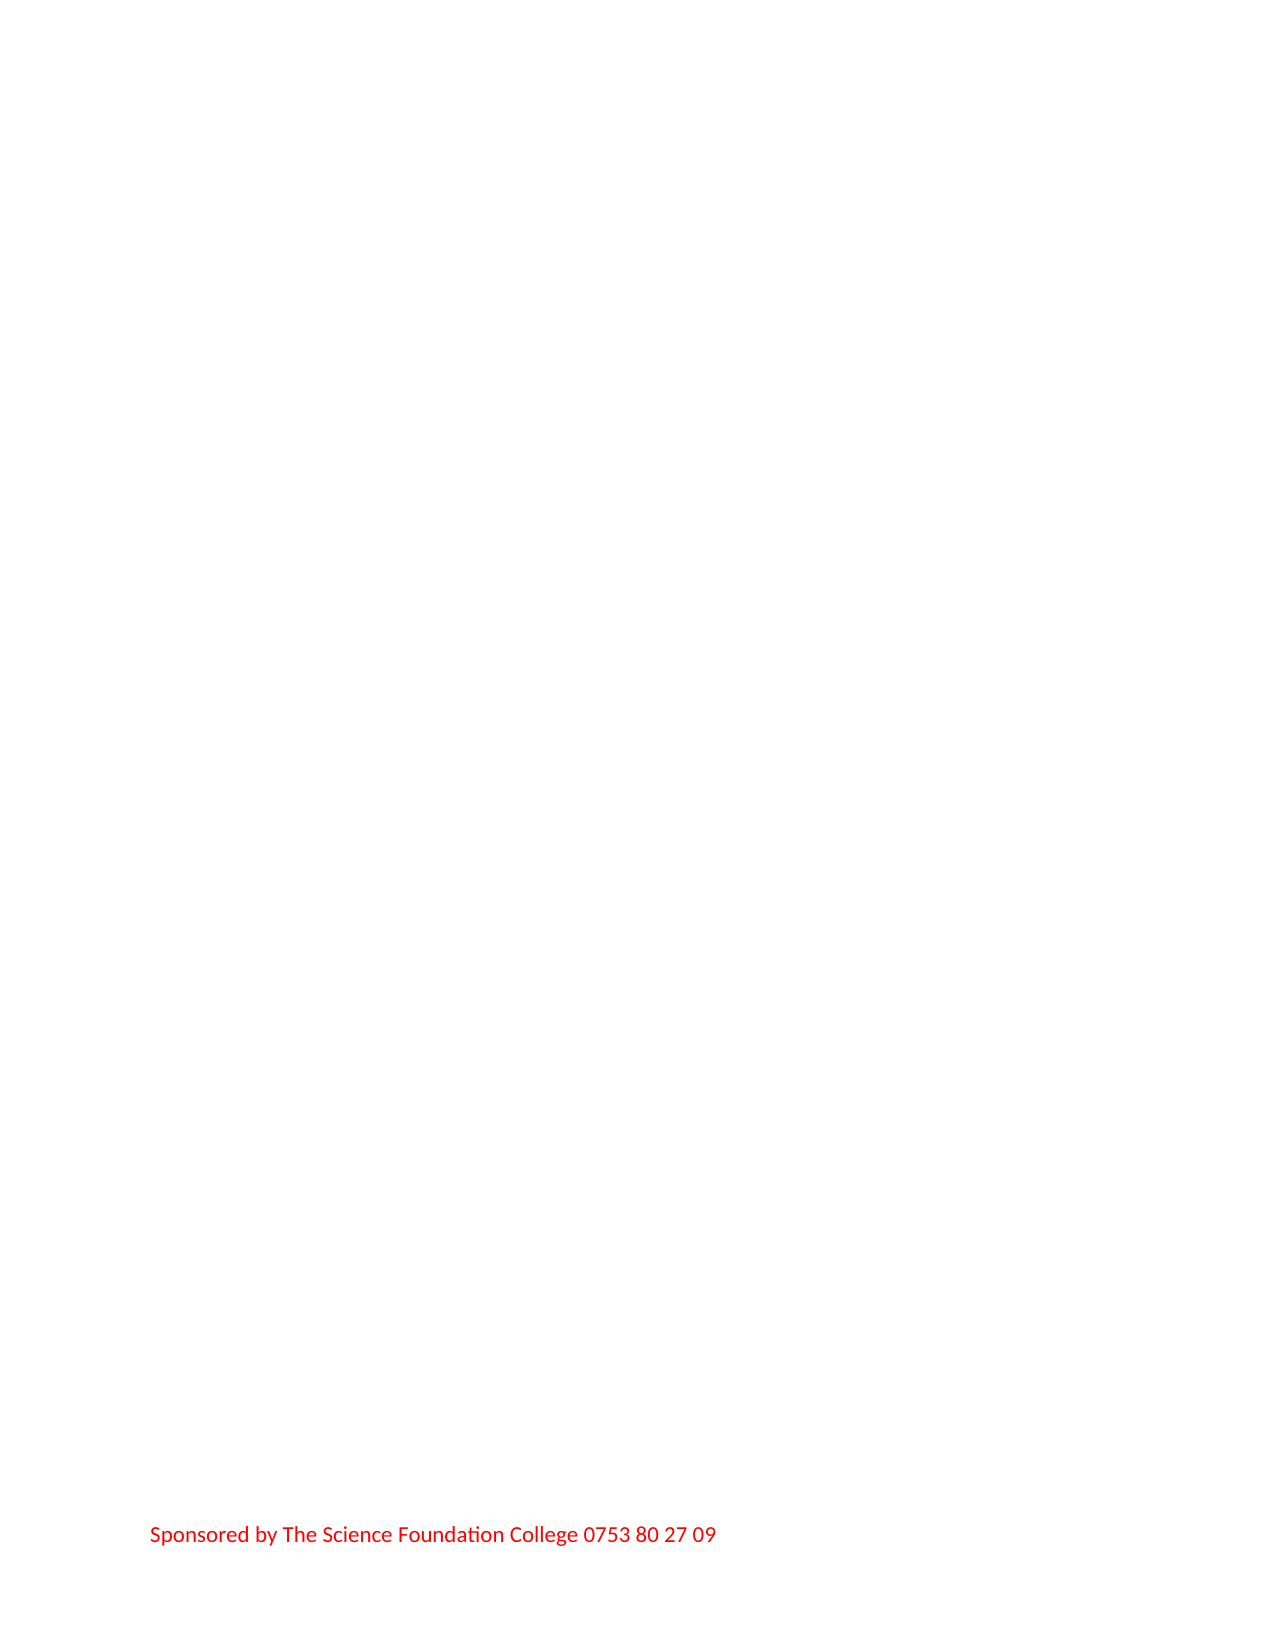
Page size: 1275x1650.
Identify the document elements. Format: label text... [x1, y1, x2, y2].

text Sponsored by The Science Foundation College 0753 80 27 09 [150, 1520, 1096, 1548]
